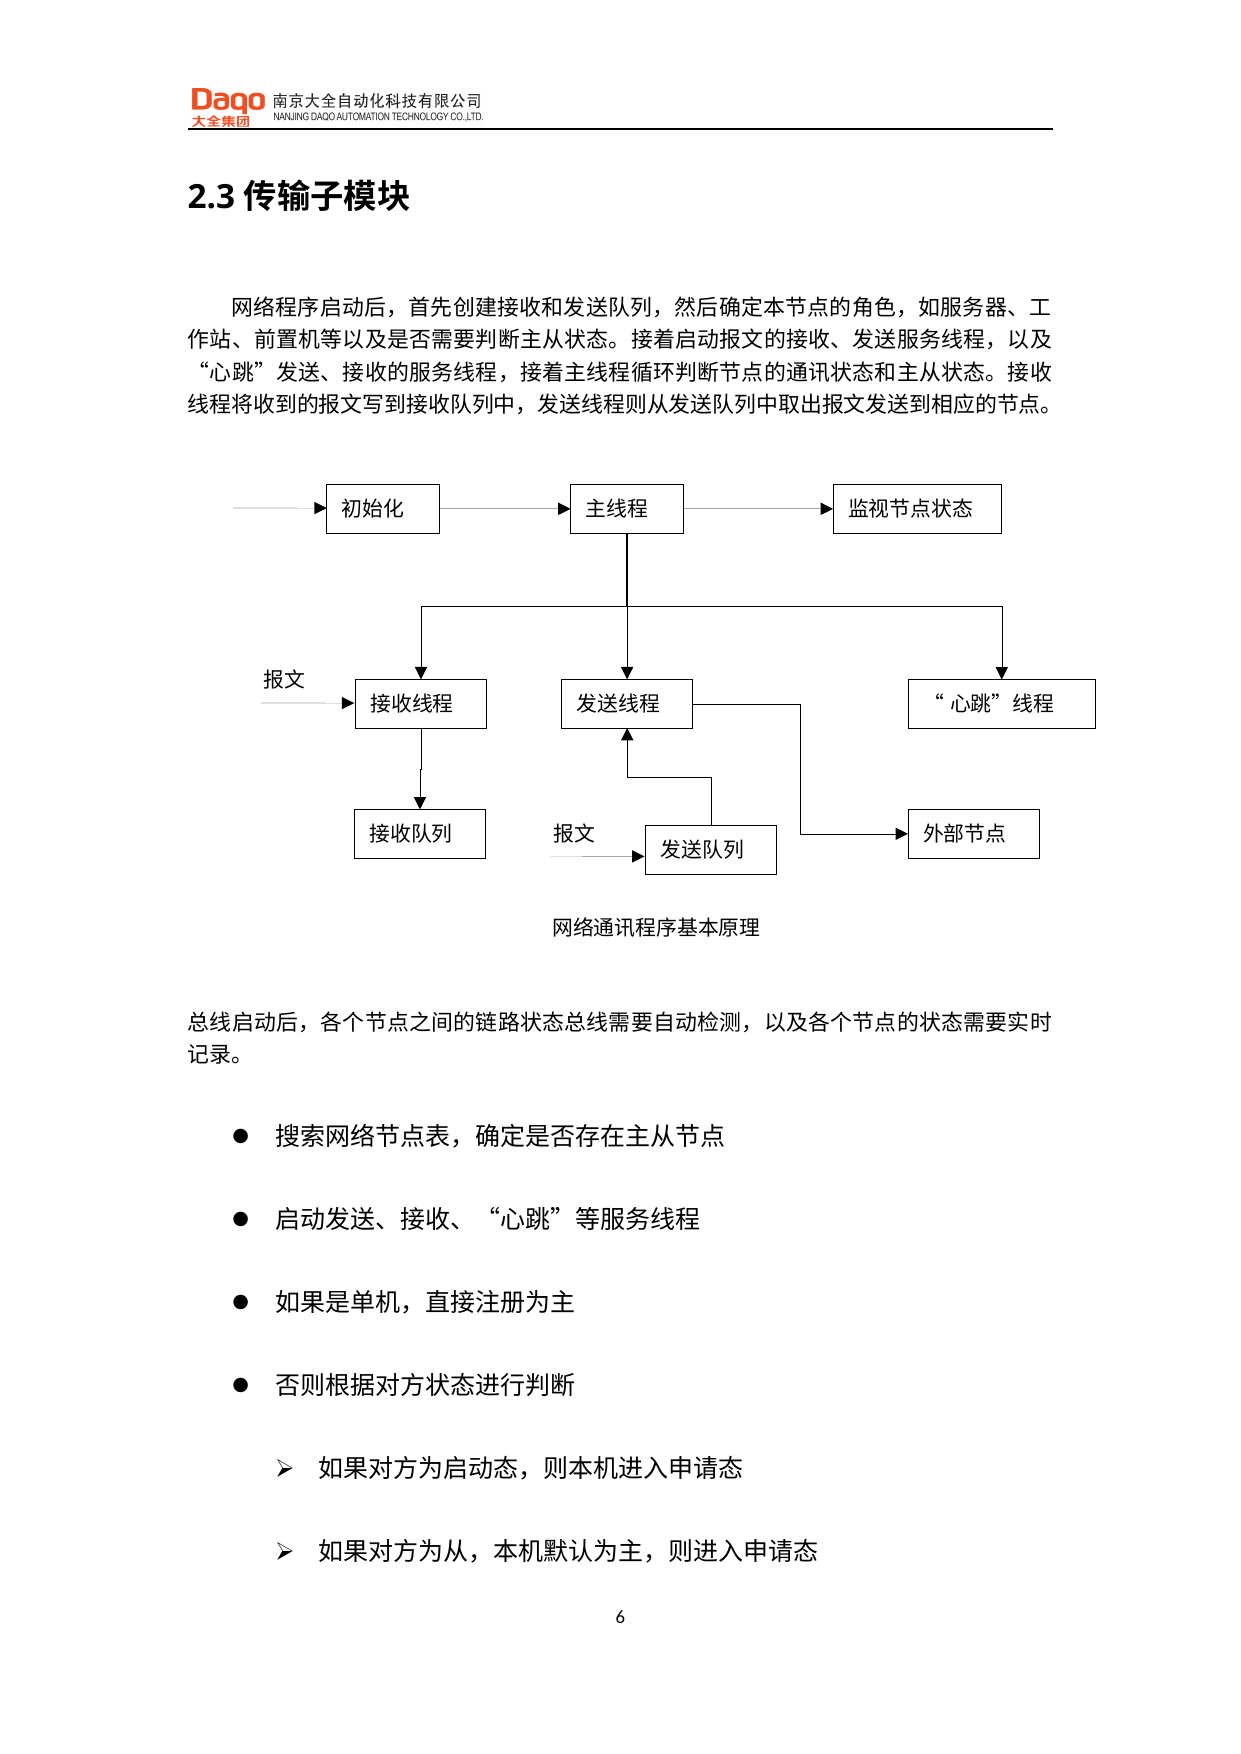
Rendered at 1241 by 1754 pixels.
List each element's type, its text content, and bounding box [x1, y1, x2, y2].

text 总线启动后，各个节点之间的链路状态总线需要自动检测，以及各个节点的状态需要实时记录。 [187, 1004, 1053, 1069]
list 否则根据对方状态进行判断 [231, 1351, 1053, 1416]
list 搜索网络节点表，确定是否存在主从节点 [231, 1102, 1053, 1167]
subtitle 2.3 传输子模块 [187, 162, 1053, 227]
list 如果是单机，直接注册为主 [231, 1268, 1053, 1333]
list 如果对方为启动态，则本机进入申请态 [275, 1434, 1053, 1499]
list 如果对方为从，本机默认为主，则进入申请态 [275, 1517, 1053, 1582]
text 网络程序启动后，首先创建接收和发送队列，然后确定本节点的角色，如服务器、工作站、前置机等以及是否需要判断主从状态。接着启动报文的接收、发送服务线程，以及“心跳”发送、接收的服务线程，接着主线程循环判断节点的通讯状态和主从状态。接收线程将收到的报文写到接收队列中，发送线程则从发送队列中取出报文发送到相应的节点。 [187, 289, 1053, 419]
list 启动发送、接收、“心跳”等服务线程 [231, 1185, 1053, 1250]
picture [187, 88, 483, 127]
